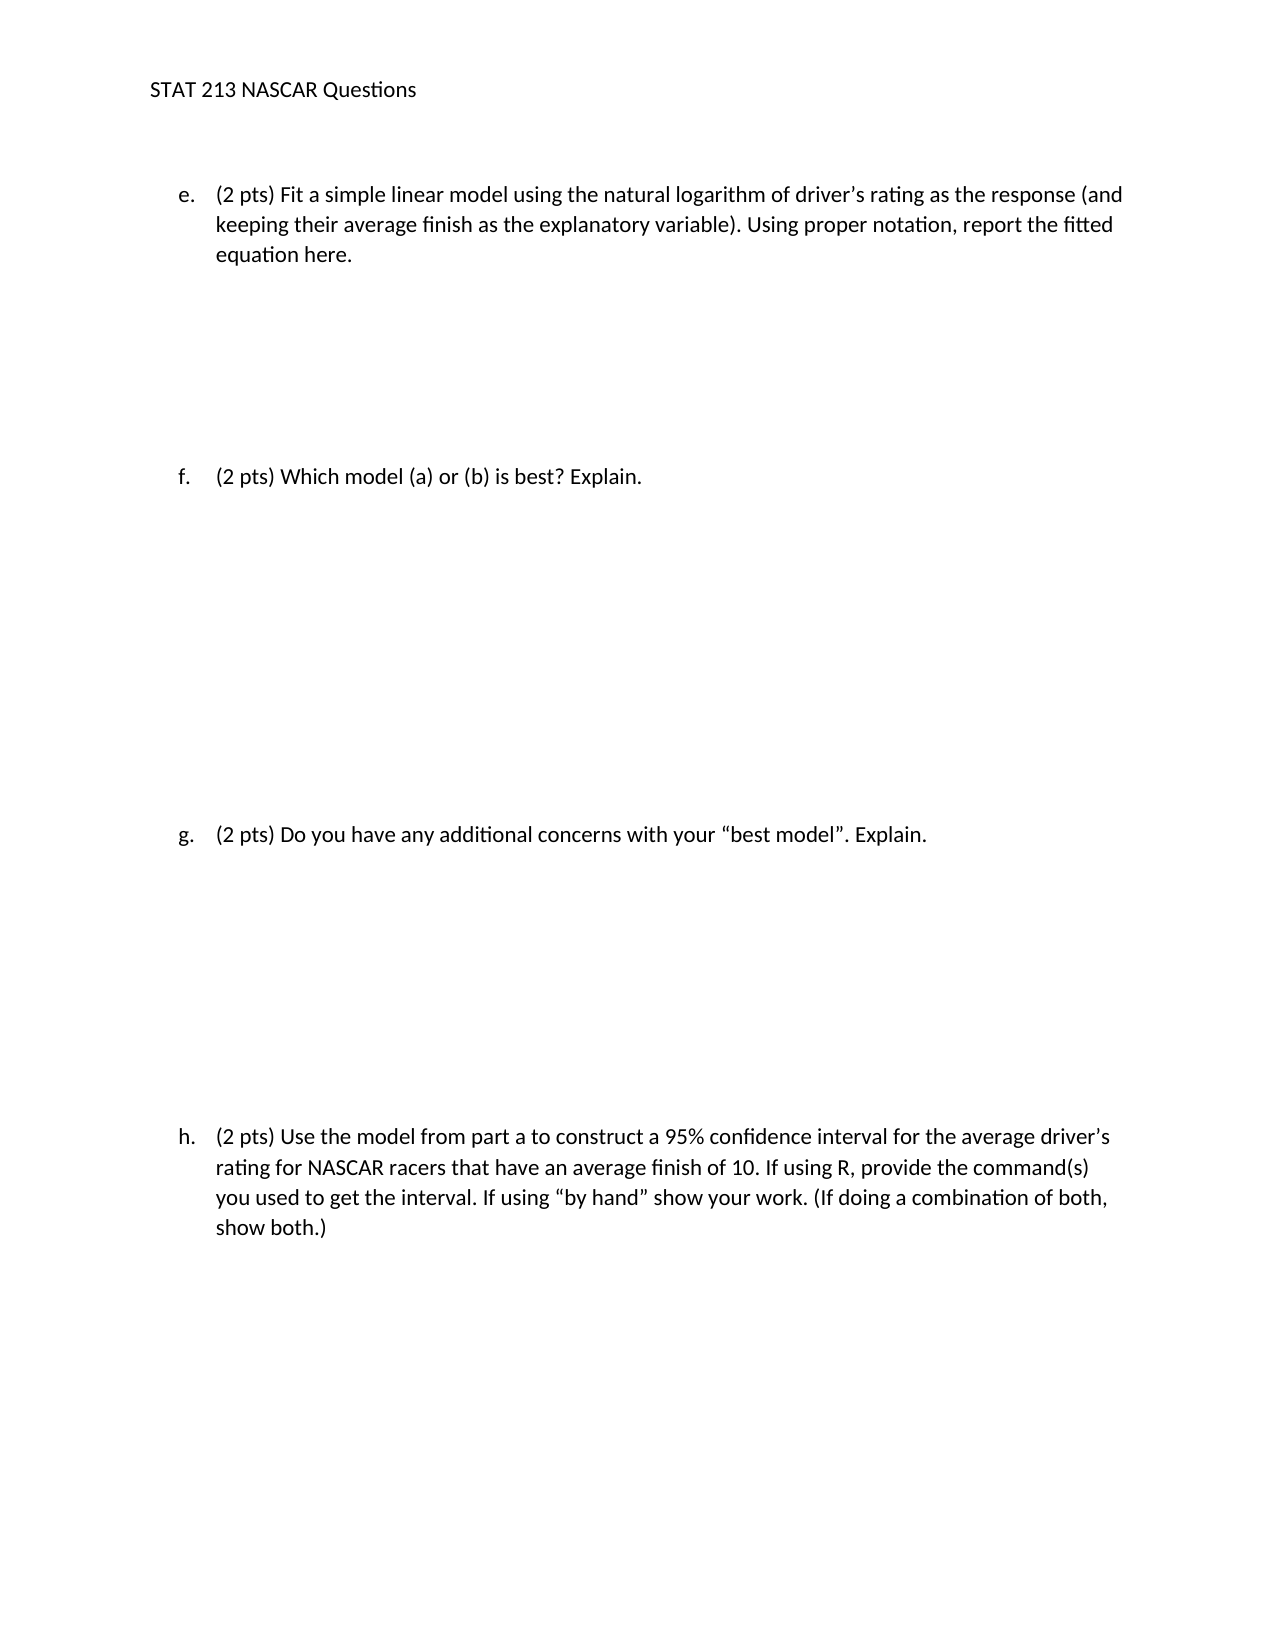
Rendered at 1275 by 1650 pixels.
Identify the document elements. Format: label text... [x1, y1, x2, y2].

list (2 pts) Do you have any additional concerns with your “best model”. Explain. [178, 820, 1125, 848]
list (2 pts) Fit a simple linear model using the natural logarithm of driver’s rating as the response (and keeping their average finish as the explanatory variable). Using proper notation, report the fitted equation here. [178, 180, 1125, 269]
list (2 pts) Use the model from part a to construct a 95% confidence interval for the average driver’s rating for NASCAR racers that have an average finish of 10. If using R, provide the command(s) you used to get the interval. If using “by hand” show your work. (If doing a combination of both, show both.) [178, 1122, 1125, 1241]
list (2 pts) Which model (a) or (b) is best? Explain. [178, 462, 1125, 490]
